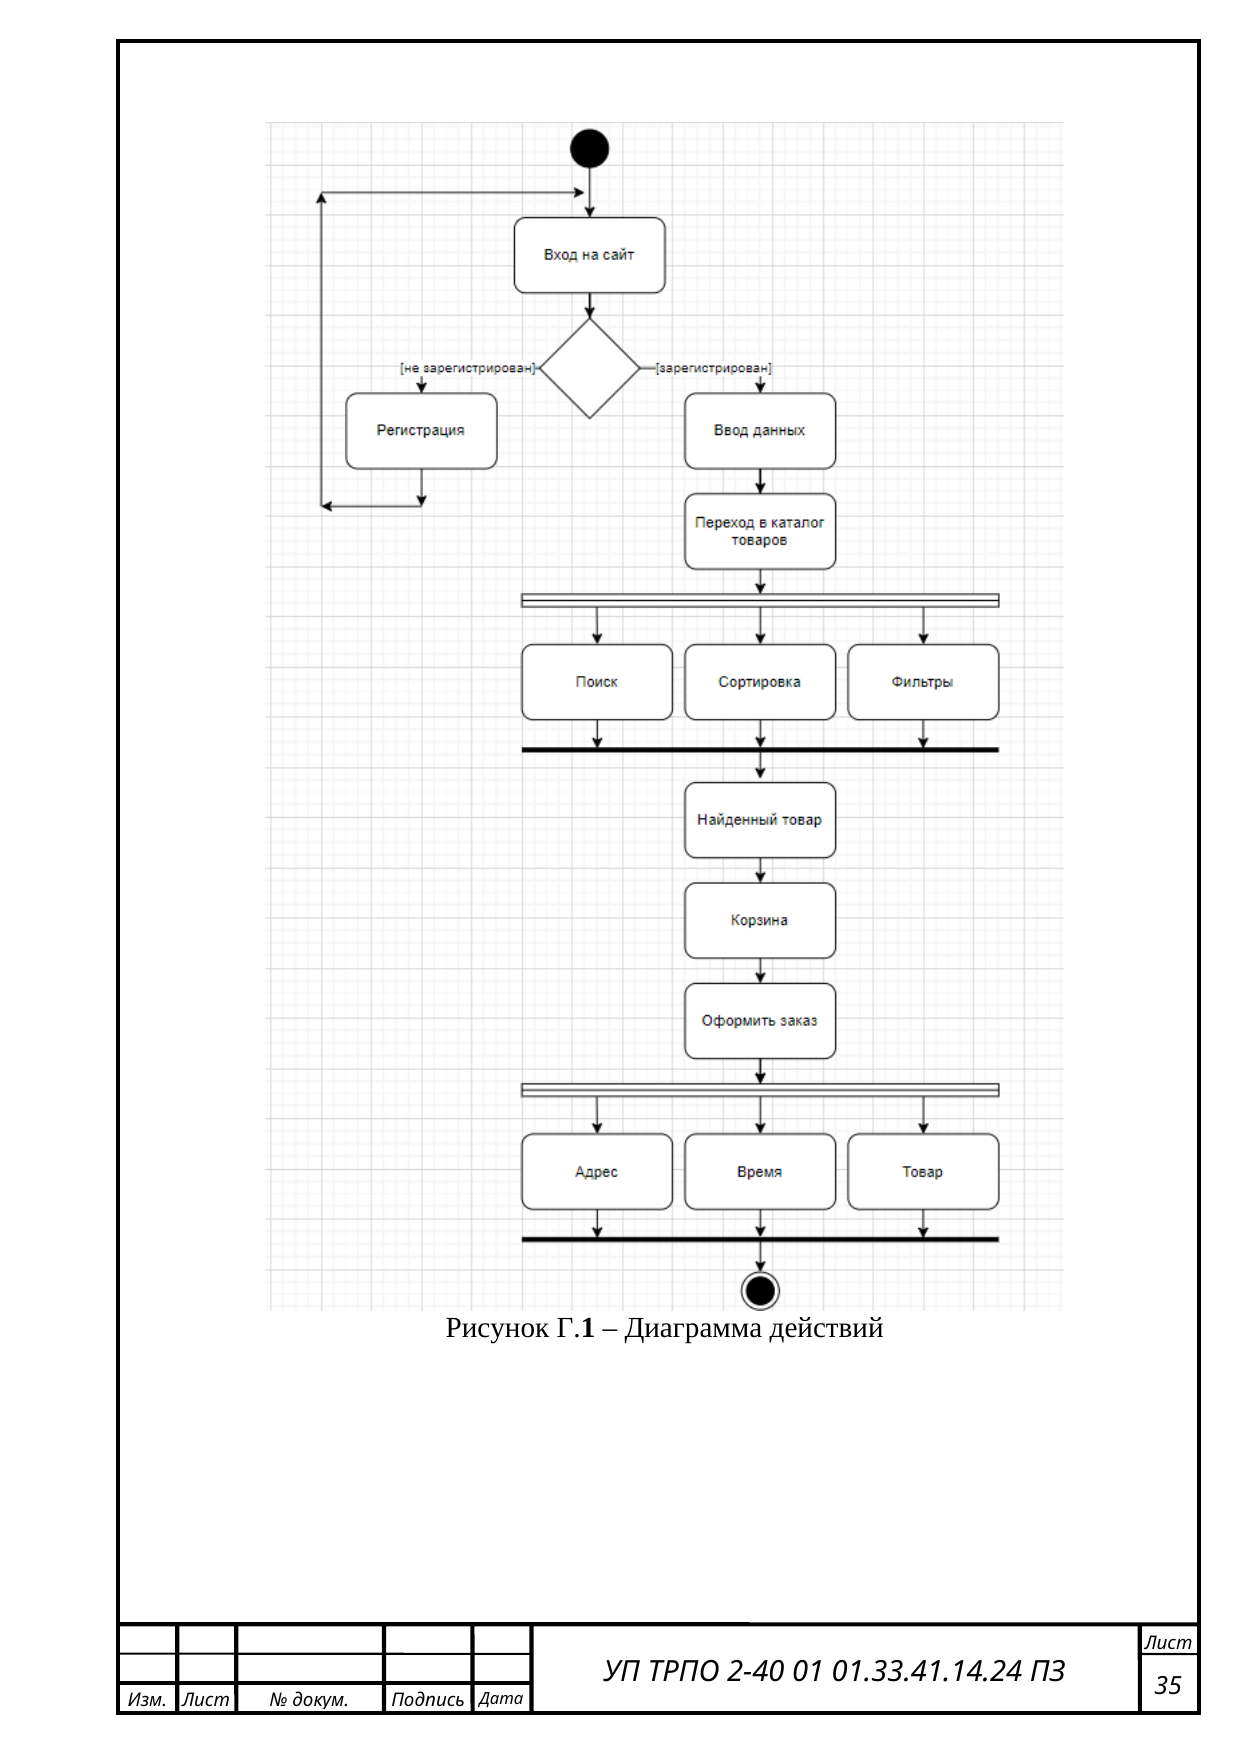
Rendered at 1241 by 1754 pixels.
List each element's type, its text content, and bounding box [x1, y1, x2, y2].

picture [265, 122, 1064, 1311]
text Рисунок Г.1 – Диаграмма действий [118, 1310, 1181, 1344]
